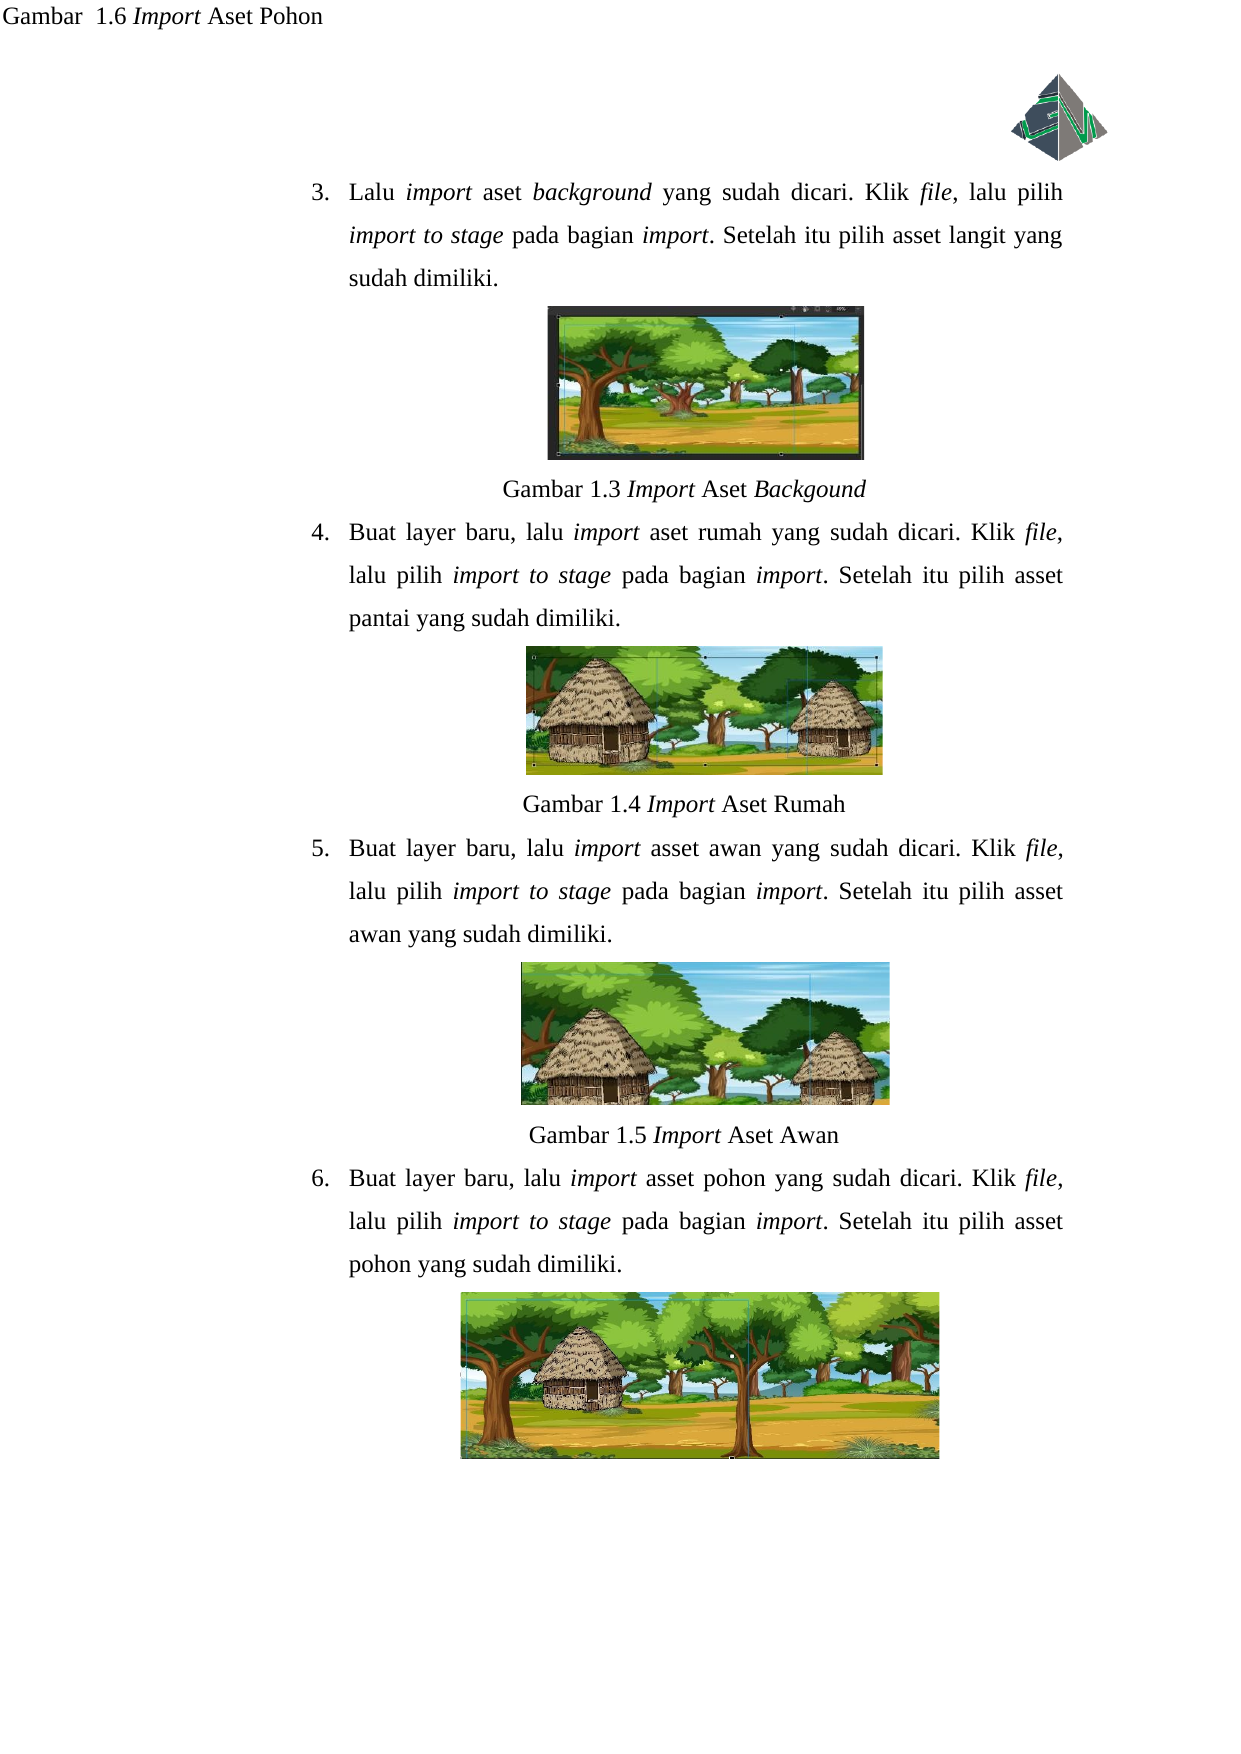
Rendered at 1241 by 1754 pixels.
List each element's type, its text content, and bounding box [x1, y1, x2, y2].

text Gambar 1.4 Import Aset Rumah [522, 789, 1076, 818]
list Buat layer baru, lalu import aset rumah yang sudah dicari. Klik file, lalu pilih import to stage pada bagian import. Setelah itu pilih asset pantai yang sudah dimiliki. [311, 517, 1064, 632]
picture [521, 962, 890, 1105]
list Buat layer baru, lalu import asset awan yang sudah dicari. Klik file, lalu pilih import to stage pada bagian import. Setelah itu pilih asset awan yang sudah dimiliki. [311, 833, 1064, 948]
picture [547, 306, 865, 460]
picture [526, 646, 883, 775]
picture [460, 1292, 940, 1459]
text Gambar 1.5 Import Aset Awan [528, 1120, 1076, 1149]
text Gambar 1.3 Import Aset Backgound [502, 474, 1076, 503]
list Buat layer baru, lalu import asset pohon yang sudah dicari. Klik file, lalu pilih import to stage pada bagian import. Setelah itu pilih asset pohon yang sudah dimiliki. [311, 1163, 1064, 1278]
picture [1010, 73, 1108, 161]
list Lalu import aset background yang sudah dicari. Klik file, lalu pilih import to stage pada bagian import. Setelah itu pilih asset langit yang sudah dimiliki. [311, 177, 1063, 292]
